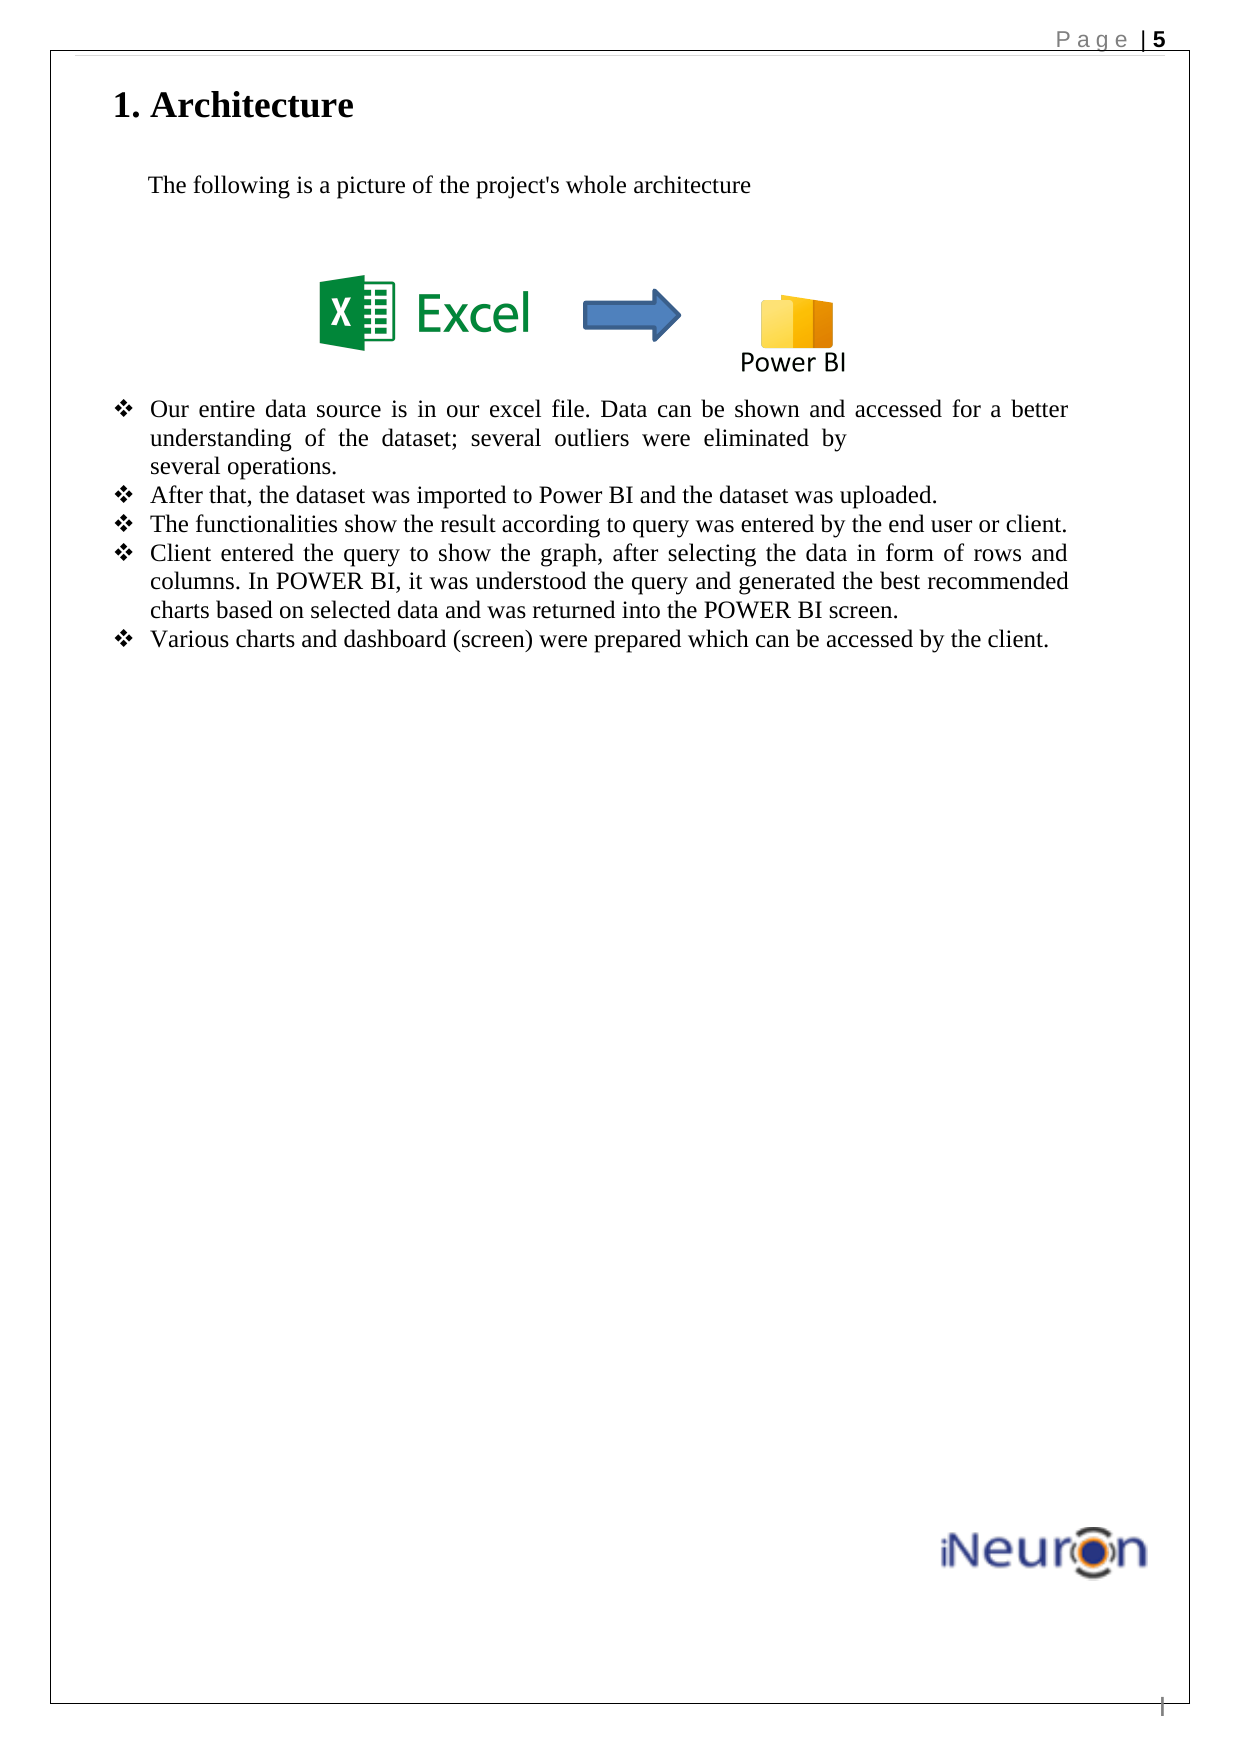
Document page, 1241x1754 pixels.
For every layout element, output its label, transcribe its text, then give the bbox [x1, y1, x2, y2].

list The functionalities show the result according to query was entered by the end user or client. [112, 509, 1070, 538]
list Client entered the query to show the graph, after selecting the data in form of rows and columns. In POWER BI, it was understood the query and generated the best recommended charts based on selected data and was returned into the POWER BI screen. [112, 538, 1070, 624]
list After that, the dataset was imported to Power BI and the dataset was uploaded. [112, 480, 1070, 509]
picture [940, 1527, 1148, 1581]
list Various charts and dashboard (screen) were prepared which can be accessed by the client. [112, 624, 1070, 653]
list Our entire data source is in our excel file. Data can be shown and accessed for a better understanding of the dataset; several outliers were eliminated by several operations. [112, 394, 1070, 480]
picture [719, 285, 857, 373]
text The following is a picture of the project's whole architecture [75, 170, 1165, 199]
picture [318, 265, 529, 357]
subtitle Architecture [112, 82, 1165, 125]
